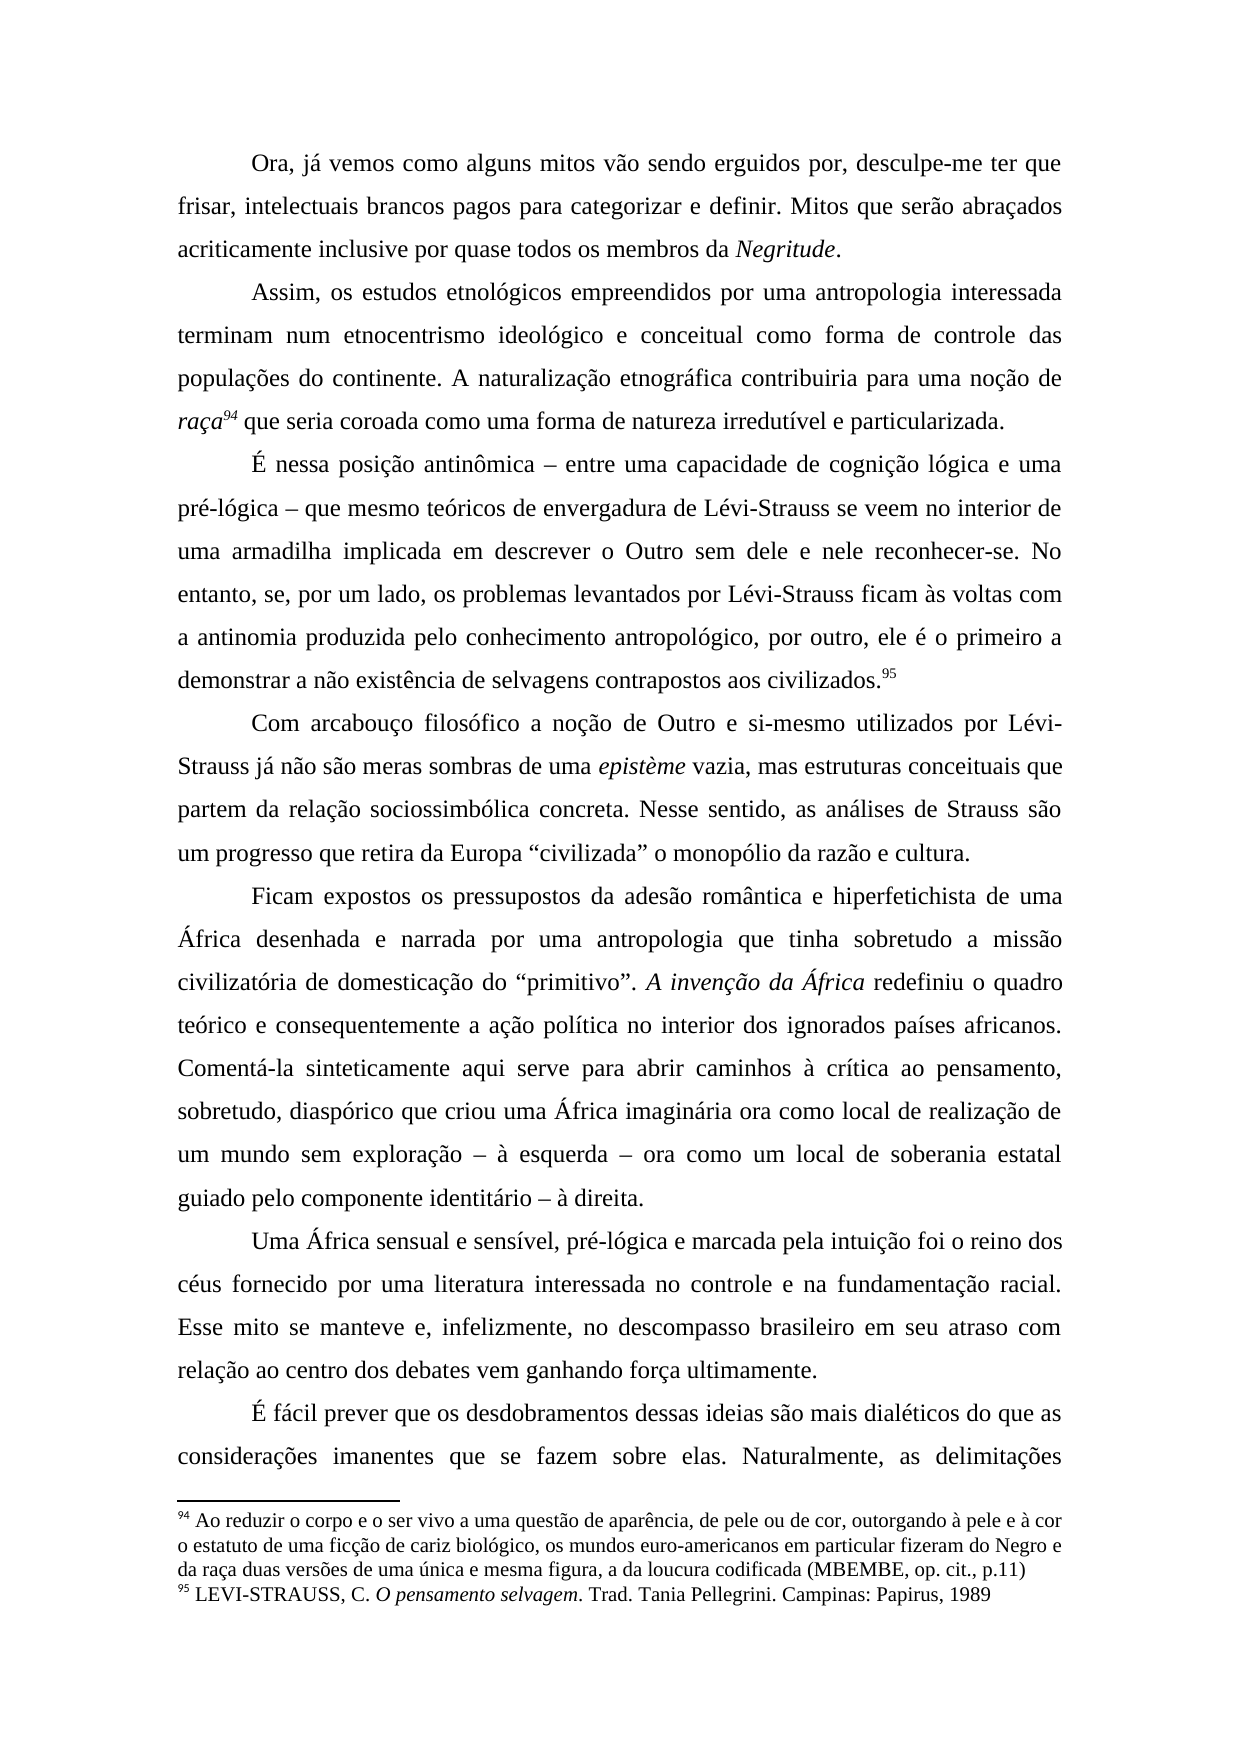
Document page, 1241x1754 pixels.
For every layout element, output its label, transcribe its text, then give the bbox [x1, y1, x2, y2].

text Ficam expostos os pressupostos da adesão romântica e hiperfetichista de uma África desenhada e narrada por uma antropologia que tinha sobretudo a missão civilizatória de domesticação do “primitivo”. A invenção da África redefiniu o quadro teórico e consequentemente a ação política no interior dos ignorados países africanos. Comentá-la sinteticamente aqui serve para abrir caminhos à crítica ao pensamento, sobretudo, diaspórico que criou uma África imaginária ora como local de realização de um mundo sem exploração – à esquerda – ora como um local de soberania estatal guiado pelo componente identitário – à direita. [177, 881, 1063, 1211]
text É nessa posição antinômica – entre uma capacidade de cognição lógica e uma pré-lógica – que mesmo teóricos de envergadura de Lévi-Strauss se veem no interior de uma armadilha implicada em descrever o Outro sem dele e nele reconhecer-se. No entanto, se, por um lado, os problemas levantados por Lévi-Strauss ficam às voltas com a antinomia produzida pelo conhecimento antropológico, por outro, ele é o primeiro a demonstrar a não existência de selvagens contrapostos aos civilizados. [177, 449, 1063, 694]
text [177, 1398, 1063, 1470]
text Ora, já vemos como alguns mitos vão sendo erguidos por, desculpe-me ter que frisar, intelectuais brancos pagos para categorizar e definir. Mitos que serão abraçados acriticamente inclusive por quase todos os membros da Negritude. [177, 148, 1063, 263]
text Com arcabouço filosófico a noção de Outro e si-mesmo utilizados por Lévi-Strauss já não são meras sombras de uma epistème vazia, mas estruturas conceituais que partem da relação sociossimbólica concreta. Nesse sentido, as análises de Strauss são um progresso que retira da Europa “civilizada” o monopólio da razão e cultura. [177, 708, 1063, 866]
text Assim, os estudos etnológicos empreendidos por uma antropologia interessada terminam num etnocentrismo ideológico e conceitual como forma de controle das populações do continente. A naturalização etnográfica contribuiria para uma noção de raça que seria coroada como uma forma de natureza irredutível e particularizada. [177, 277, 1063, 435]
text Uma África sensual e sensível, pré-lógica e marcada pela intuição foi o reino dos céus fornecido por uma literatura interessada no controle e na fundamentação racial. Esse mito se manteve e, infelizmente, no descompasso brasileiro em seu atraso com relação ao centro dos debates vem ganhando força ultimamente. [177, 1226, 1063, 1384]
